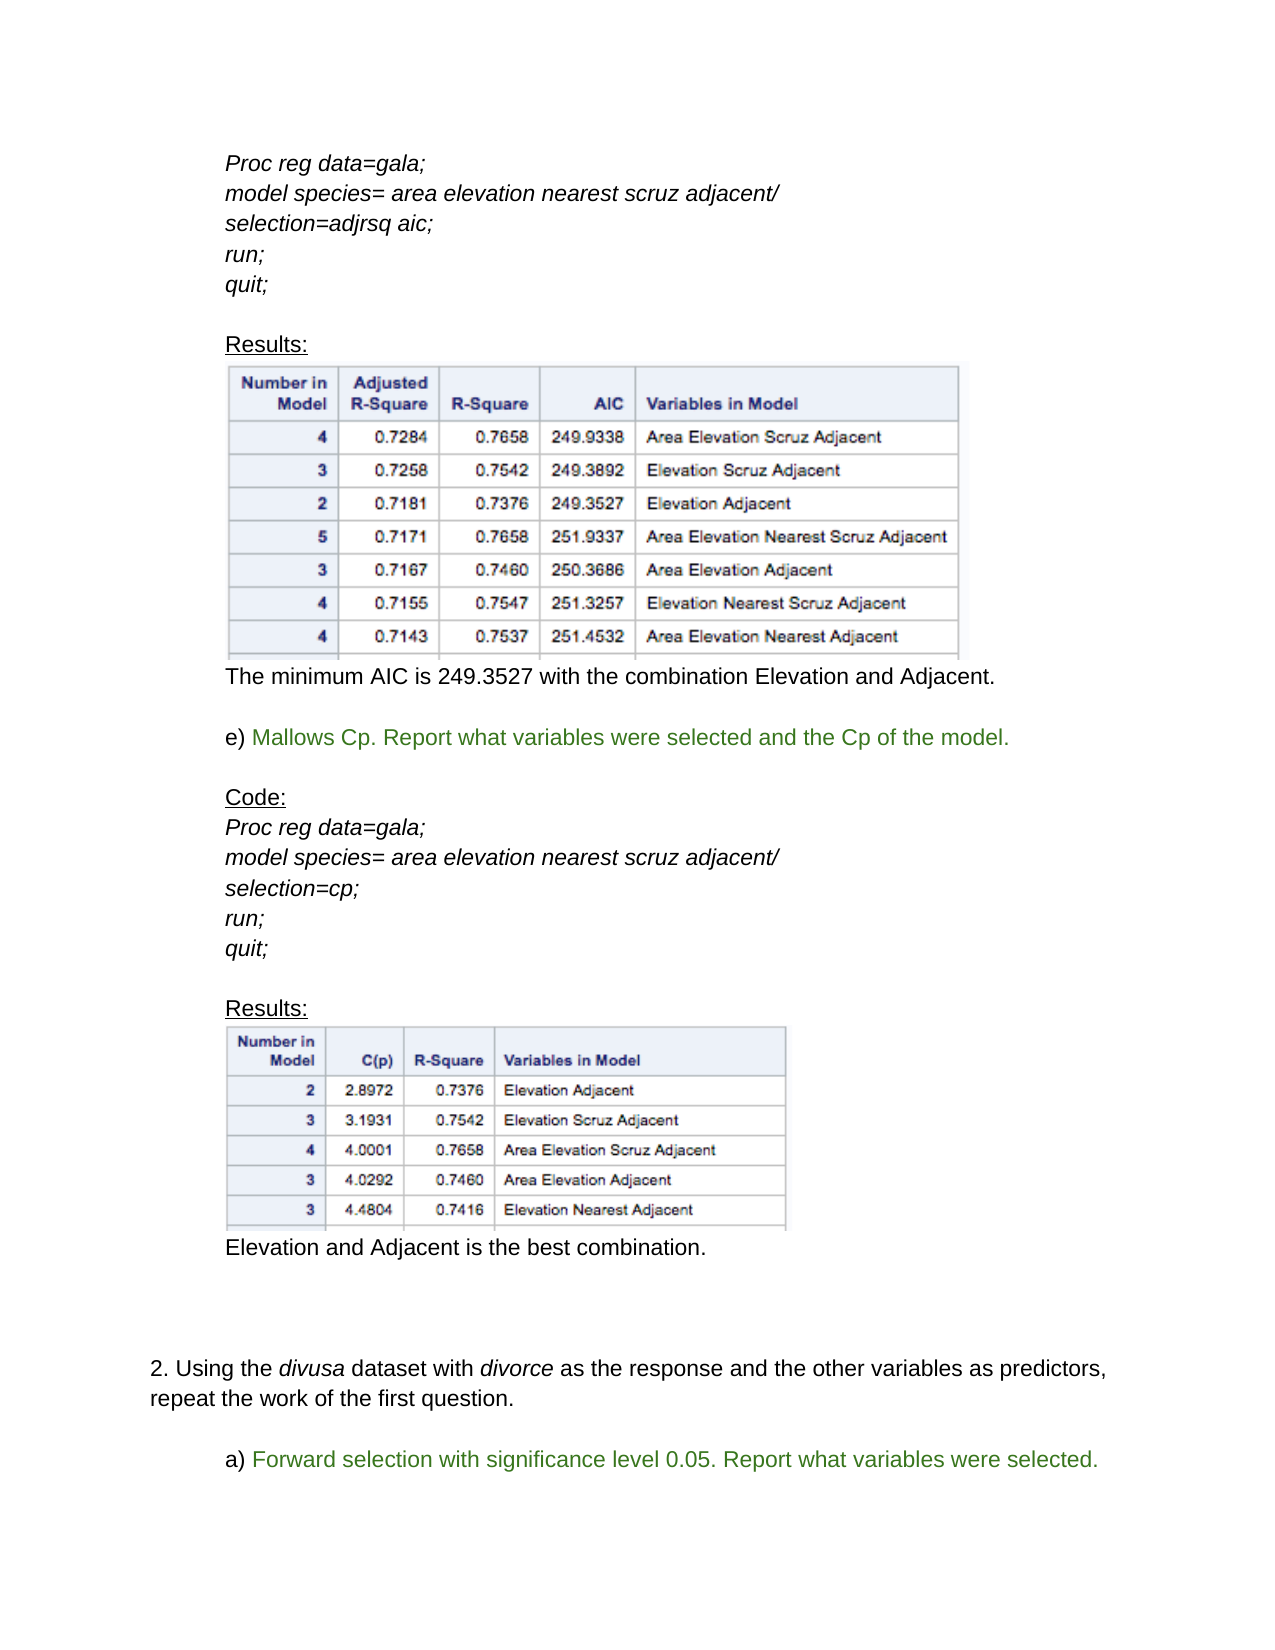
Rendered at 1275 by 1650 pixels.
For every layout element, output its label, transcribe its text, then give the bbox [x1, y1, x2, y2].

text The minimum AIC is 249.3527 with the combination Elevation and Adjacent. [225, 663, 1125, 720]
text model species= area elevation nearest scruz adjacent/ [225, 844, 1125, 871]
text Results: [225, 331, 1125, 358]
text quit; [225, 271, 1125, 297]
picture [225, 1025, 793, 1231]
text 2. Using the divusa dataset with divorce as the response and the other variables as predictors, repeat the work of the first question. [150, 1355, 1125, 1412]
text Elevation and Adjacent is the best combination. [150, 1234, 1125, 1261]
text selection=cp; [225, 874, 1125, 901]
picture [225, 361, 970, 660]
text Code: [225, 784, 1125, 810]
text quit; [225, 935, 1125, 961]
text model species= area elevation nearest scruz adjacent/ [225, 180, 1125, 207]
text Proc reg data=gala; [225, 150, 1125, 176]
text e) Mallows Cp. Report what variables were selected and the Cp of the model. [225, 723, 1125, 750]
text a) Forward selection with significance level 0.05. Report what variables were selected. [225, 1446, 1125, 1472]
text Results: [225, 995, 1125, 1022]
text Proc reg data=gala; [225, 814, 1125, 841]
text selection=adjrsq aic; [225, 210, 1125, 237]
text run; [225, 241, 1125, 267]
text run; [225, 905, 1125, 931]
